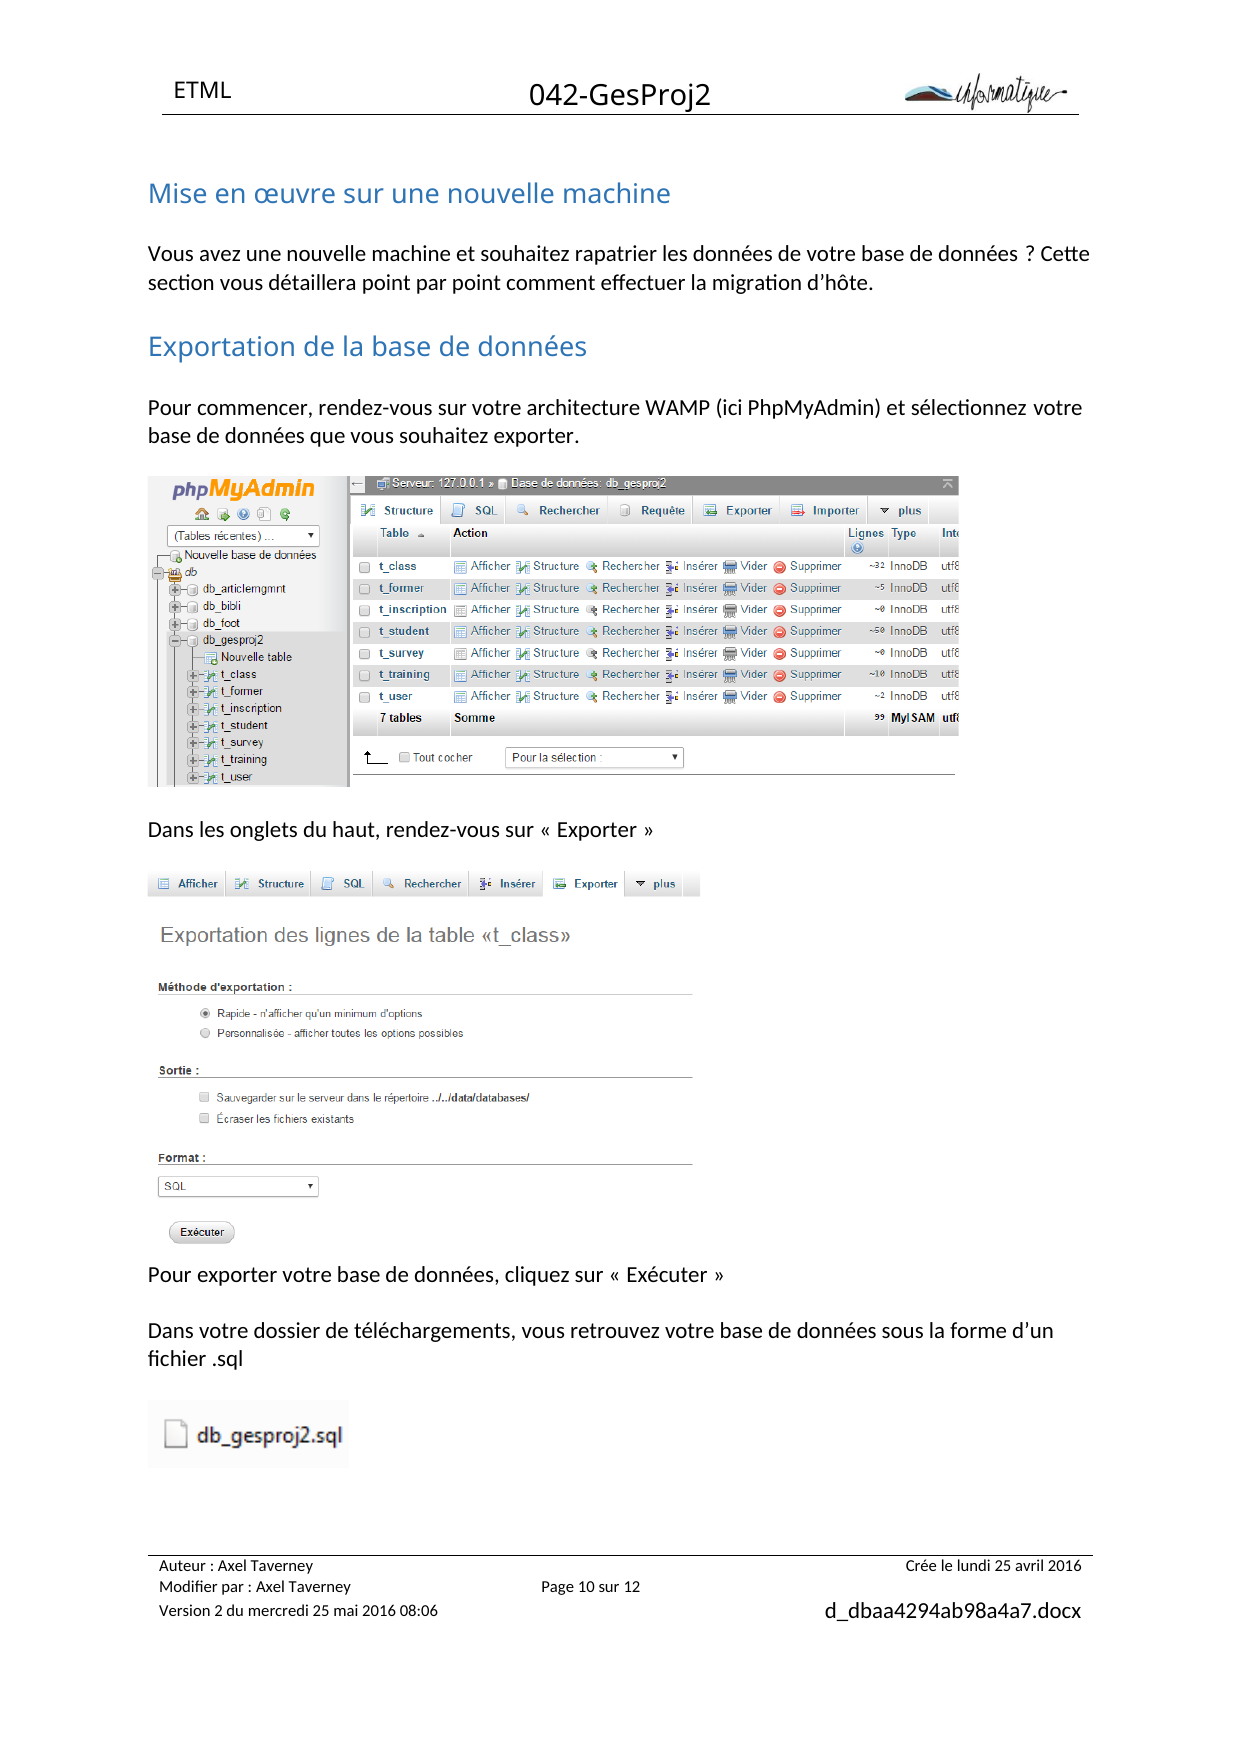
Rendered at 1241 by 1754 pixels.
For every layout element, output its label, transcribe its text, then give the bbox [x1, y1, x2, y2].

picture [147, 476, 959, 787]
text Pour exporter votre base de données, cliquez sur « Exécuter » [148, 1260, 1093, 1288]
subtitle Exportation de la base de données [148, 328, 1093, 365]
text Pour commencer, rendez-vous sur votre architecture WAMP (ici PhpMyAdmin) et sélectionnez votre base de données que vous souhaitez exporter. [148, 393, 1093, 449]
picture [147, 871, 700, 1261]
subtitle Mise en œuvre sur une nouvelle machine [148, 175, 1093, 212]
text Dans les onglets du haut, rendez-vous sur « Exporter » [148, 815, 1093, 843]
text Vous avez une nouvelle machine et souhaitez rapatrier les données de votre base de données ? Cette section vous détaillera point par point comment effectuer la migration d’hôte. [148, 239, 1093, 296]
picture [147, 1400, 350, 1468]
text Dans votre dossier de téléchargements, vous retrouvez votre base de données sous la forme d’un fichier .sql [148, 1316, 1093, 1372]
